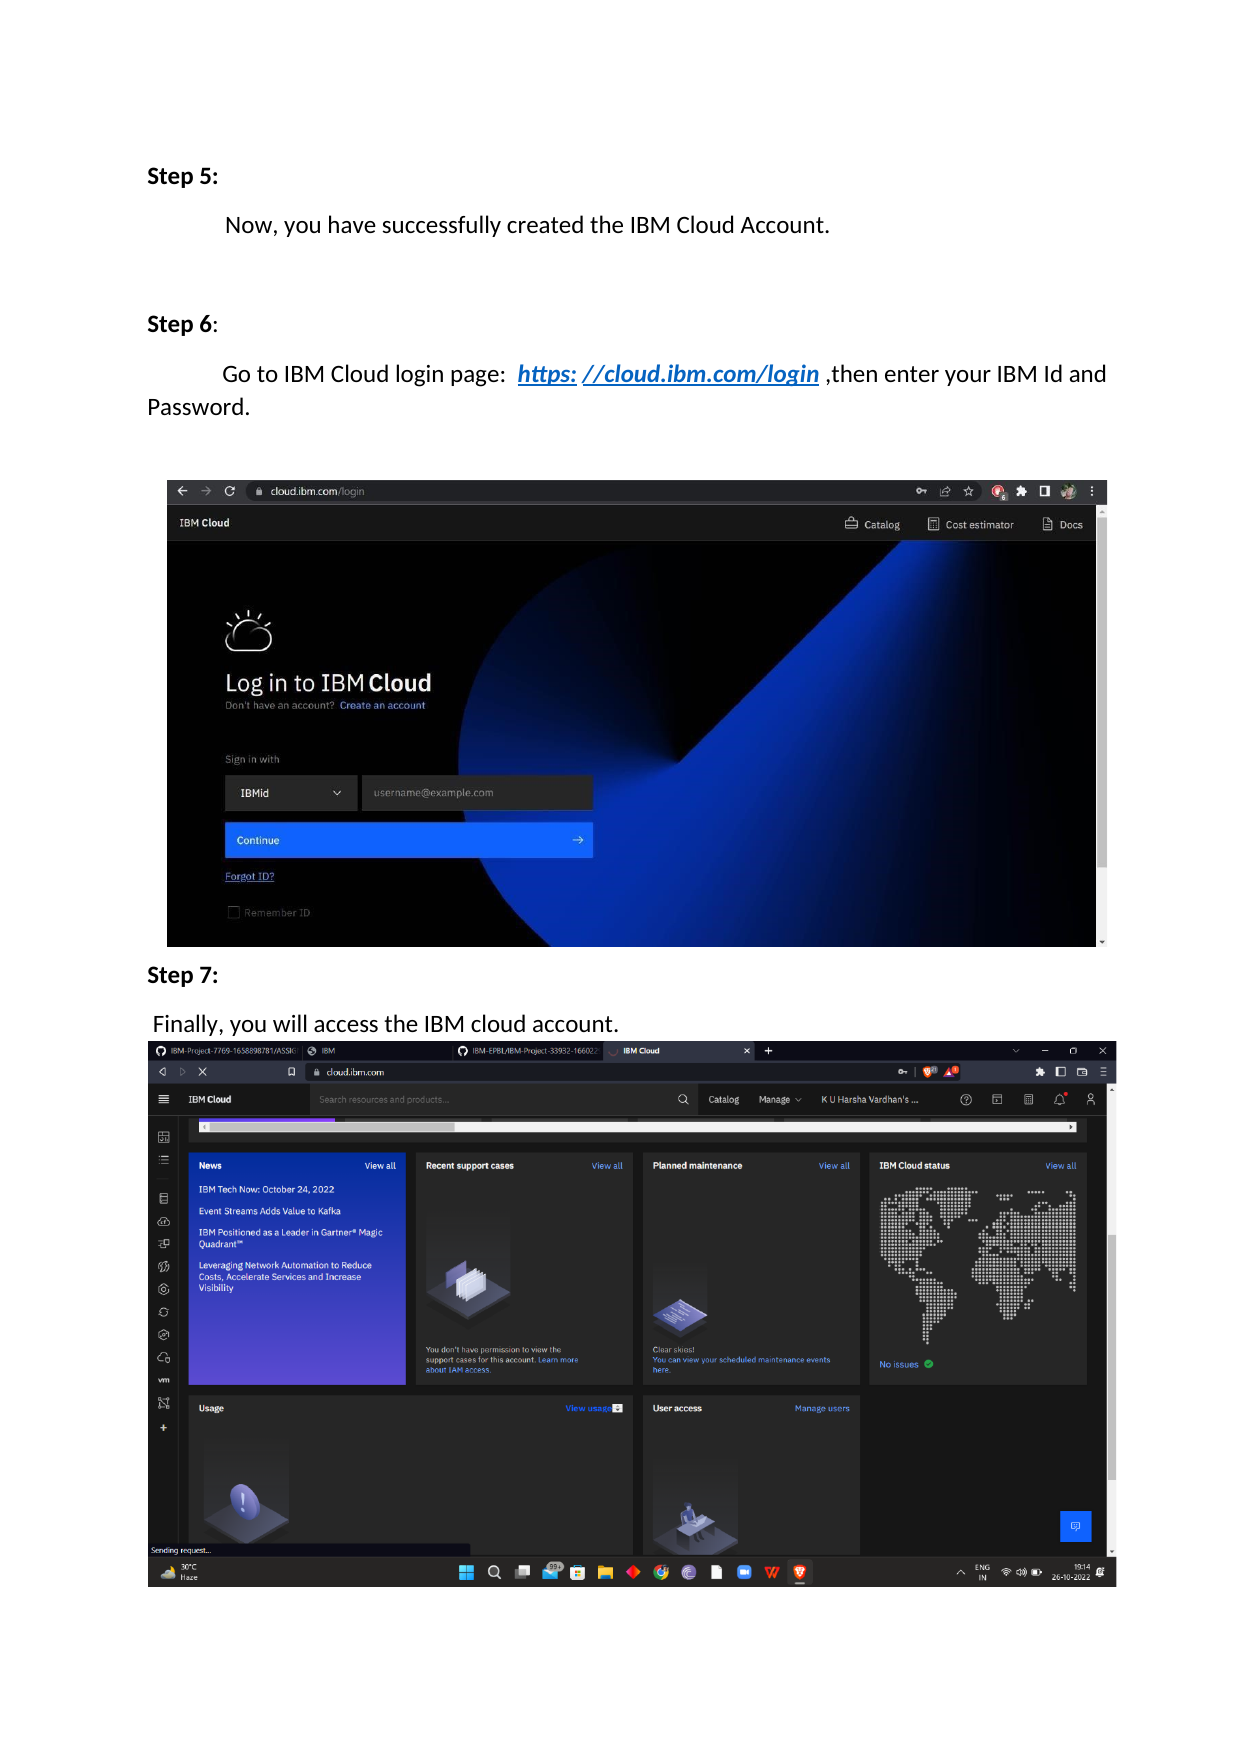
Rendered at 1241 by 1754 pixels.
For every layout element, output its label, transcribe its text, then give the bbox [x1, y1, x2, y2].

text Step 5: [147, 160, 1117, 191]
text Step 6: [147, 308, 1117, 339]
picture [167, 480, 1108, 947]
text Go to IBM Cloud login page: https: //cloud.ibm.com/login ,then enter your IBM Id and Password. [147, 358, 1117, 422]
text Step 7: [147, 959, 1117, 989]
picture [148, 1041, 1117, 1587]
text Now, you have successfully created the IBM Cloud Account. [225, 209, 1117, 240]
